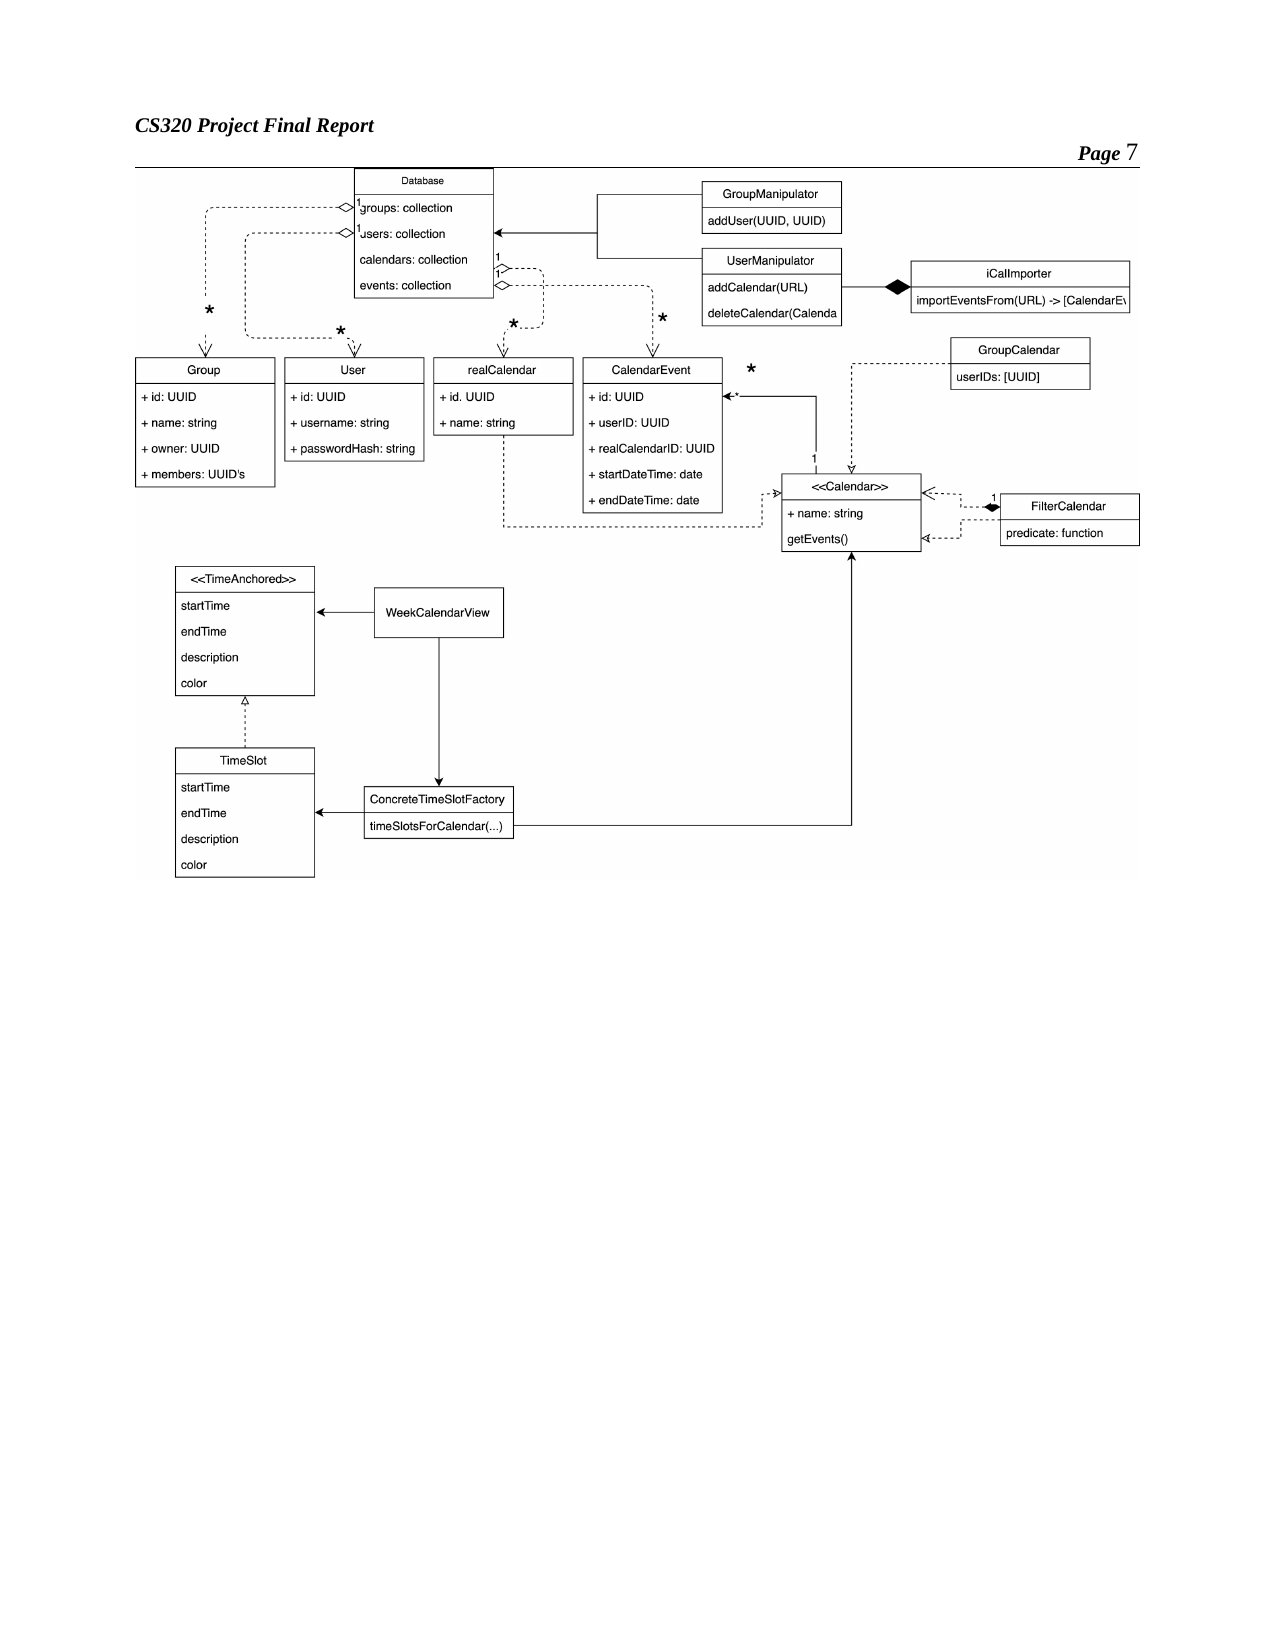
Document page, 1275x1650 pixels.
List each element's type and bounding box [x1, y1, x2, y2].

picture [135, 168, 1140, 881]
